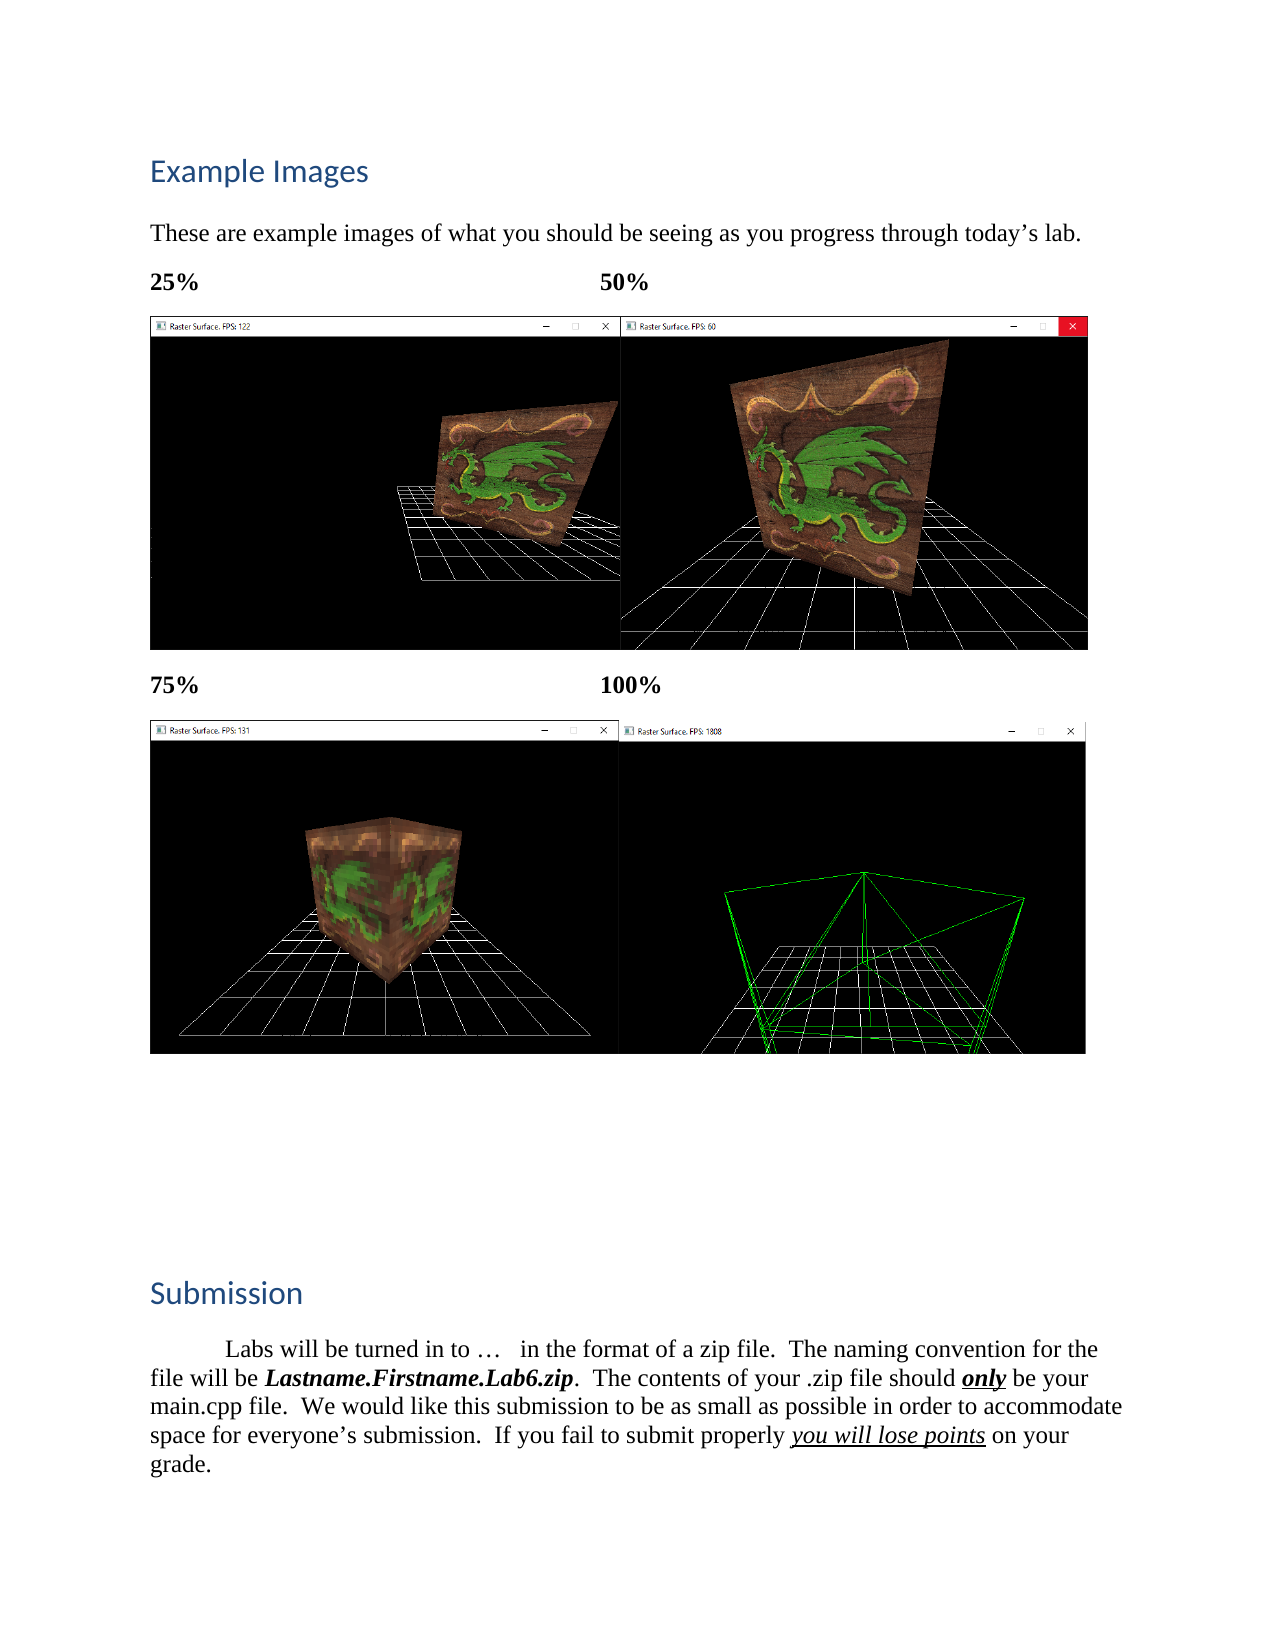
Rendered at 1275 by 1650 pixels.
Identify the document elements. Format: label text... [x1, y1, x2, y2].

text Example Images [150, 150, 1125, 191]
text 75% 100% [150, 671, 1125, 699]
text Submission [150, 1272, 1125, 1313]
text Labs will be turned in to … in the format of a zip file. The naming convention for the file will be Lastname.Firstname.Lab6.zip. The contents of your .zip file should only be your main.cpp file. We would like this submission to be as small as possible in order to accommodate space for everyone’s submission. If you fail to submit properly you will lose points on your grade. [150, 1334, 1125, 1478]
text These are example images of what you should be seeing as you progress through today’s lab. [150, 218, 1125, 246]
picture [150, 720, 1086, 1054]
text 25% 50% [150, 267, 1125, 296]
picture [150, 316, 1088, 650]
